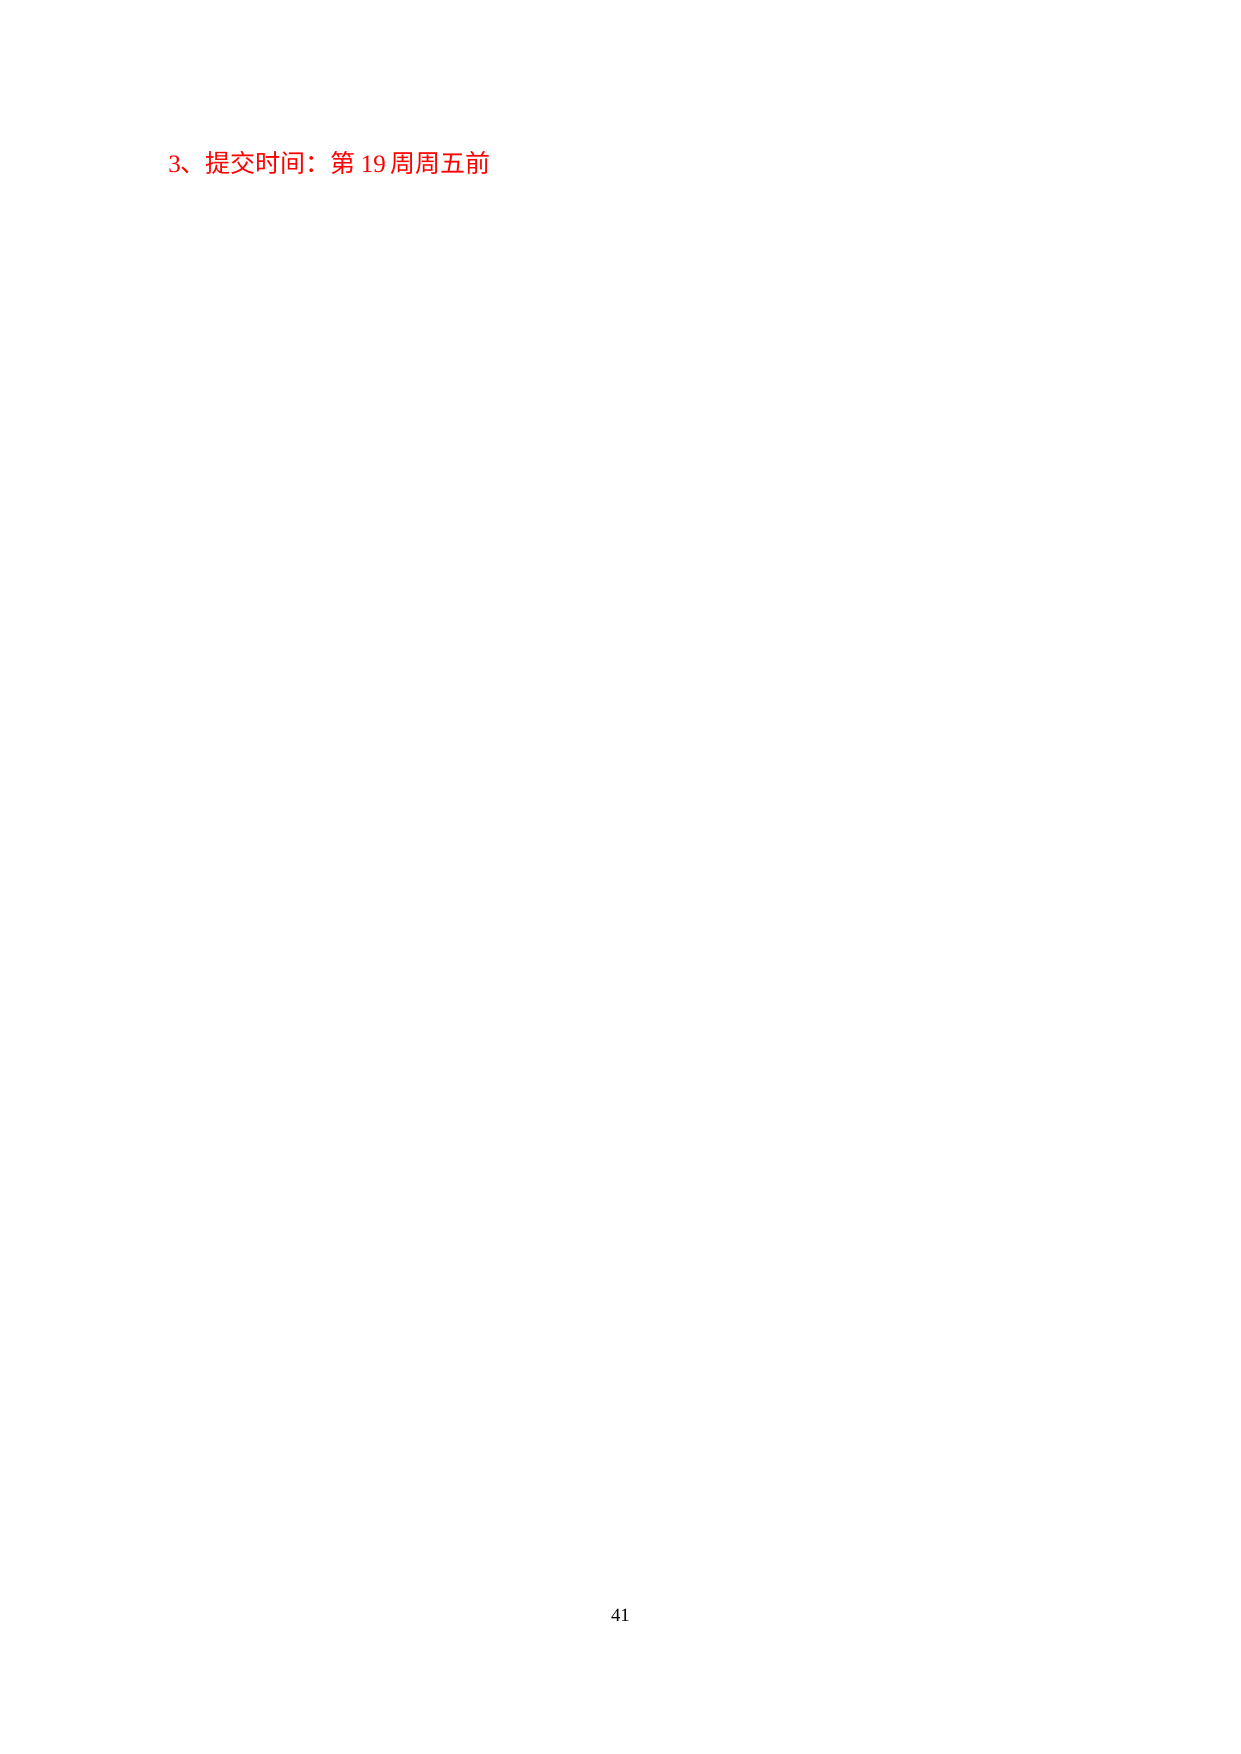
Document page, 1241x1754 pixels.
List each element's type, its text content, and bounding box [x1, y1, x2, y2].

text 3、提交时间：第19周周五前 [118, 129, 1122, 194]
